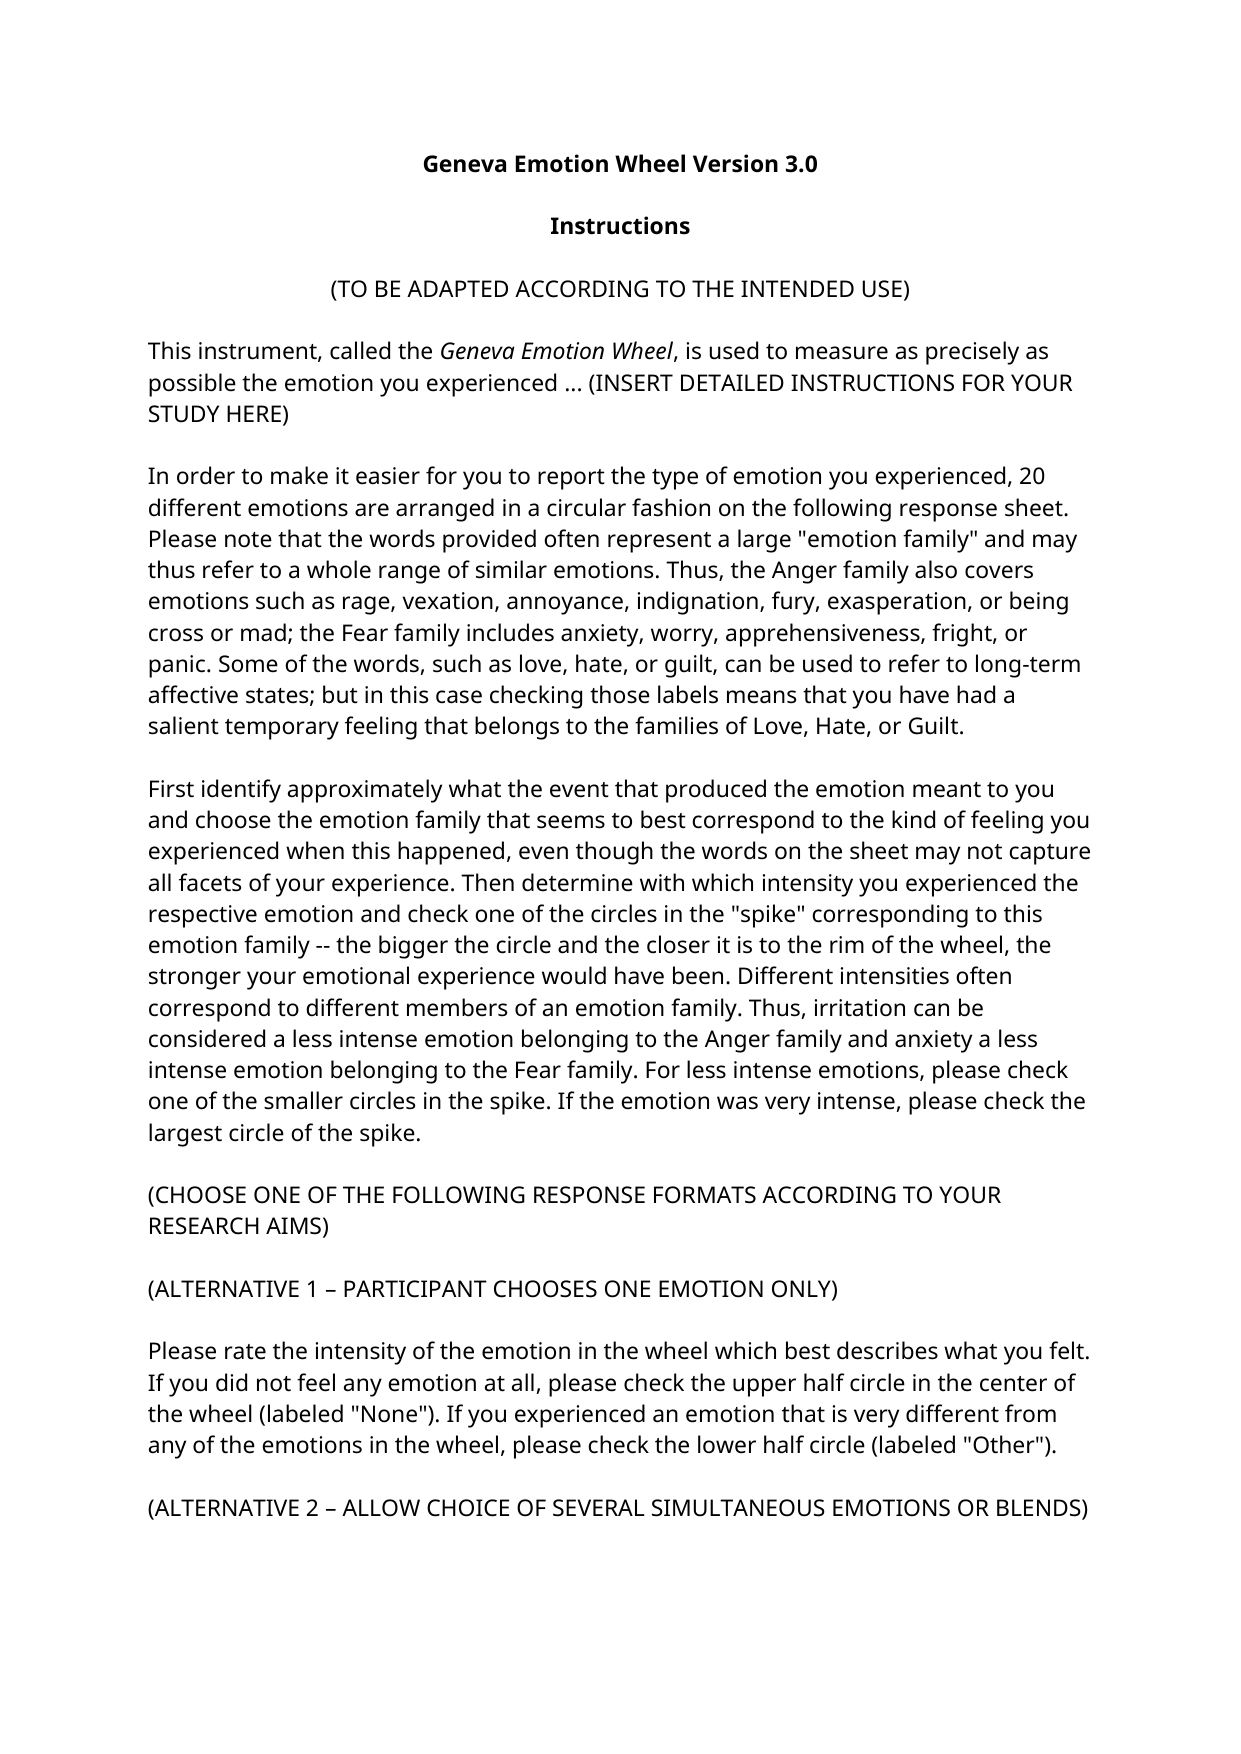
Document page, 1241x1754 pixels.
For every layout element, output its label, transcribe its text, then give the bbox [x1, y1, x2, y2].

text Please rate the intensity of the emotion in the wheel which best describes what you felt. If you did not feel any emotion at all, please check the upper half circle in the center of the wheel (labeled "None"). If you experienced an emotion that is very different from any of the emotions in the wheel, please check the lower half circle (labeled "Other"). [148, 1335, 1092, 1460]
text Instructions [148, 210, 1092, 241]
text In order to make it easier for you to report the type of emotion you experienced, 20 different emotions are arranged in a circular fashion on the following response sheet. Please note that the words provided often represent a large "emotion family" and may thus refer to a whole range of similar emotions. Thus, the Anger family also covers emotions such as rage, vexation, annoyance, indignation, fury, exasperation, or being cross or mad; the Fear family includes anxiety, worry, apprehensiveness, fright, or panic. Some of the words, such as love, hate, or guilt, can be used to refer to long-term affective states; but in this case checking those labels means that you have had a salient temporary feeling that belongs to the families of Love, Hate, or Guilt. [148, 460, 1092, 741]
text (TO BE ADAPTED ACCORDING TO THE INTENDED USE) [148, 273, 1092, 304]
text Geneva Emotion Wheel Version 3.0 [148, 148, 1092, 179]
text (ALTERNATIVE 1 – PARTICIPANT CHOOSES ONE EMOTION ONLY) [148, 1273, 1092, 1304]
text (ALTERNATIVE 2 – ALLOW CHOICE OF SEVERAL SIMULTANEOUS EMOTIONS OR BLENDS) [148, 1491, 1092, 1523]
text First identify approximately what the event that produced the emotion meant to you and choose the emotion family that seems to best correspond to the kind of feeling you experienced when this happened, even though the words on the sheet may not capture all facets of your experience. Then determine with which intensity you experienced the respective emotion and check one of the circles in the "spike" corresponding to this emotion family -- the bigger the circle and the closer it is to the rim of the wheel, the stronger your emotional experience would have been. Different intensities often correspond to different members of an emotion family. Thus, irritation can be considered a less intense emotion belonging to the Anger family and anxiety a less intense emotion belonging to the Fear family. For less intense emotions, please check one of the smaller circles in the spike. If the emotion was very intense, please check the largest circle of the spike. [148, 773, 1092, 1148]
text This instrument, called the Geneva Emotion Wheel, is used to measure as precisely as possible the emotion you experienced ... (INSERT DETAILED INSTRUCTIONS FOR YOUR STUDY HERE) [148, 335, 1092, 429]
text (CHOOSE ONE OF THE FOLLOWING RESPONSE FORMATS ACCORDING TO YOUR RESEARCH AIMS) [148, 1179, 1092, 1241]
